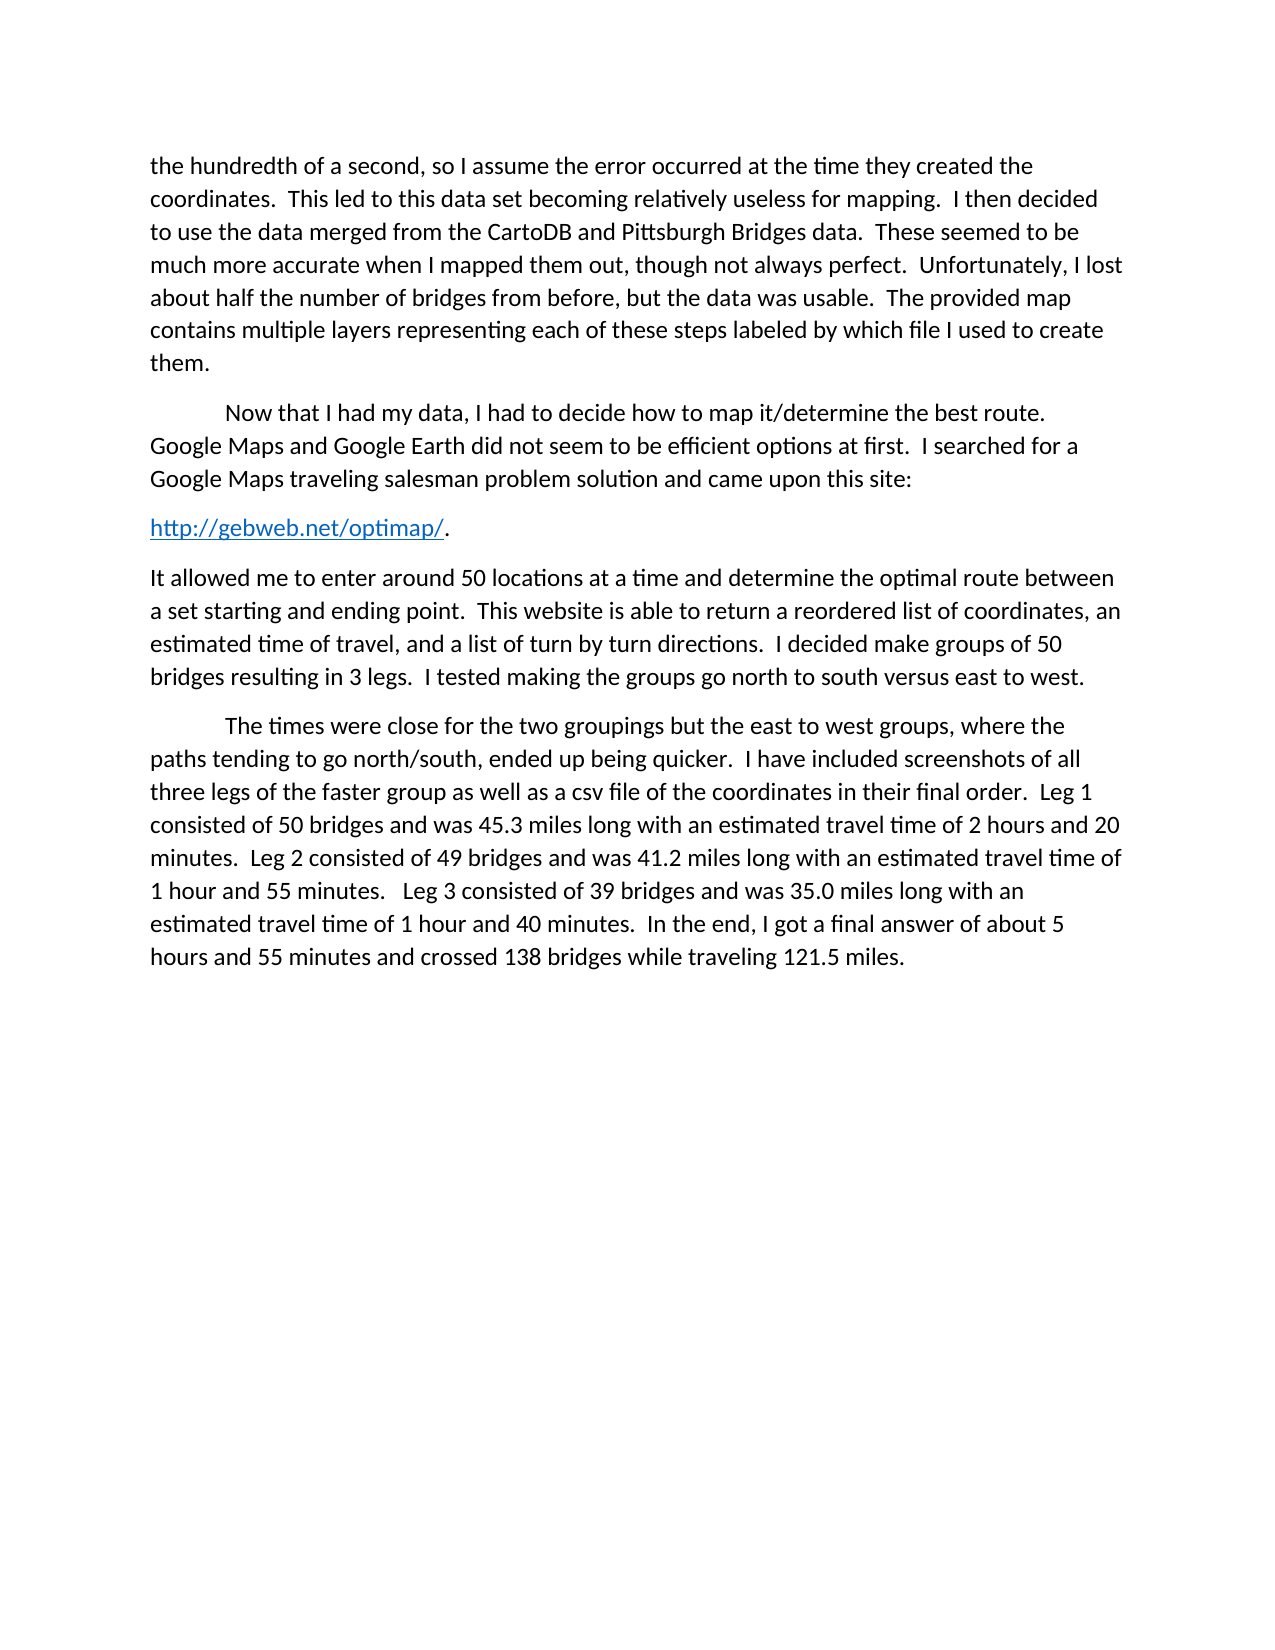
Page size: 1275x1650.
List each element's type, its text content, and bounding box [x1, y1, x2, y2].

text http://gebweb.net/optimap/. [150, 512, 1125, 543]
text Now that I had my data, I had to decide how to map it/determine the best route. Google Maps and Google Earth did not seem to be efficient options at first. I searched for a Google Maps traveling salesman problem solution and came upon this site: [150, 397, 1125, 493]
text The times were close for the two groupings but the east to west groups, where the paths tending to go north/south, ended up being quicker. I have included screenshots of all three legs of the faster group as well as a csv file of the coordinates in their final order. Leg 1 consisted of 50 bridges and was 45.3 miles long with an estimated travel time of 2 hours and 20 minutes. Leg 2 consisted of 49 bridges and was 41.2 miles long with an estimated travel time of 1 hour and 55 minutes. Leg 3 consisted of 39 bridges and was 35.0 miles long with an estimated travel time of 1 hour and 40 minutes. In the end, I got a final answer of about 5 hours and 55 minutes and crossed 138 bridges while traveling 121.5 miles. [150, 710, 1125, 971]
text It allowed me to enter around 50 locations at a time and determine the optimal route between a set starting and ending point. This website is able to return a reordered list of coordinates, an estimated time of travel, and a list of turn by turn directions. I decided make groups of 50 bridges resulting in 3 legs. I tested making the groups go north to south versus east to west. [150, 562, 1125, 691]
